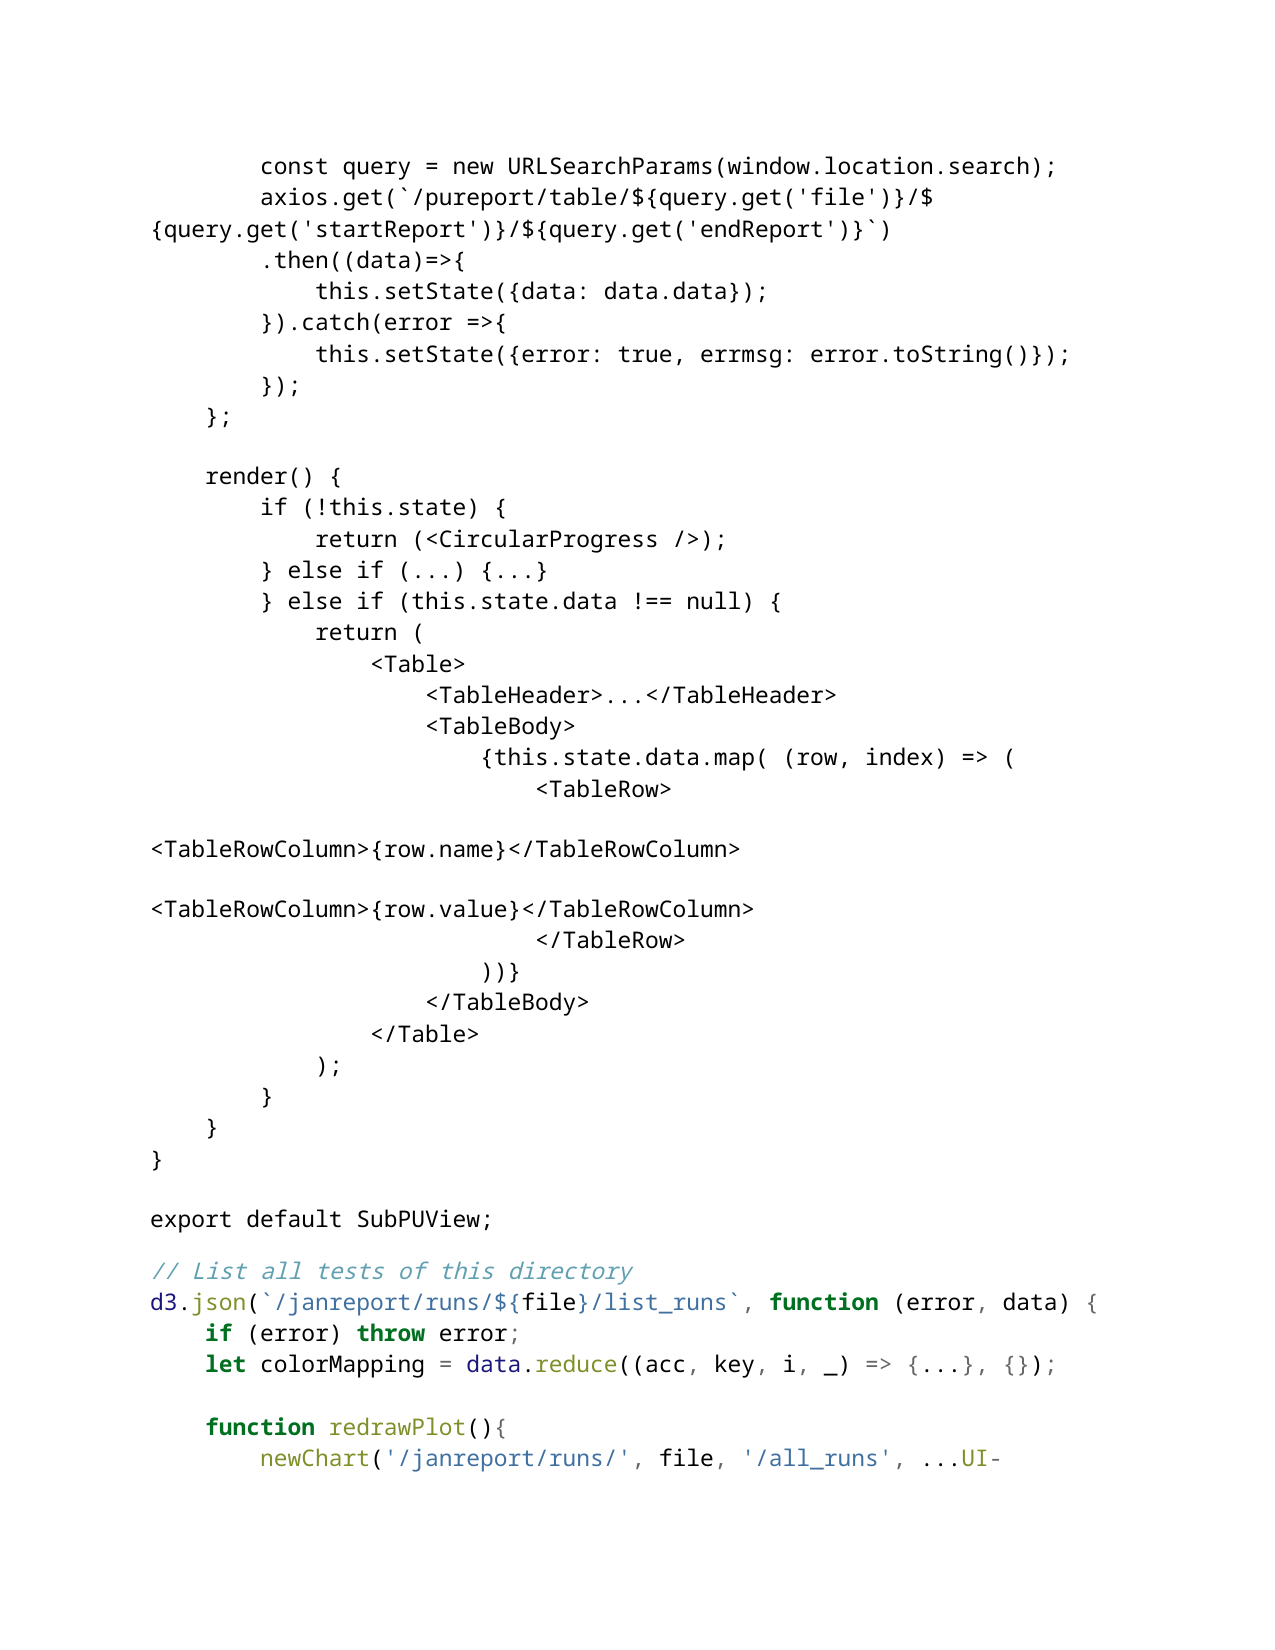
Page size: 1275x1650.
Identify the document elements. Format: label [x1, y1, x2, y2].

text [150, 150, 1125, 1234]
text [150, 1254, 1125, 1473]
